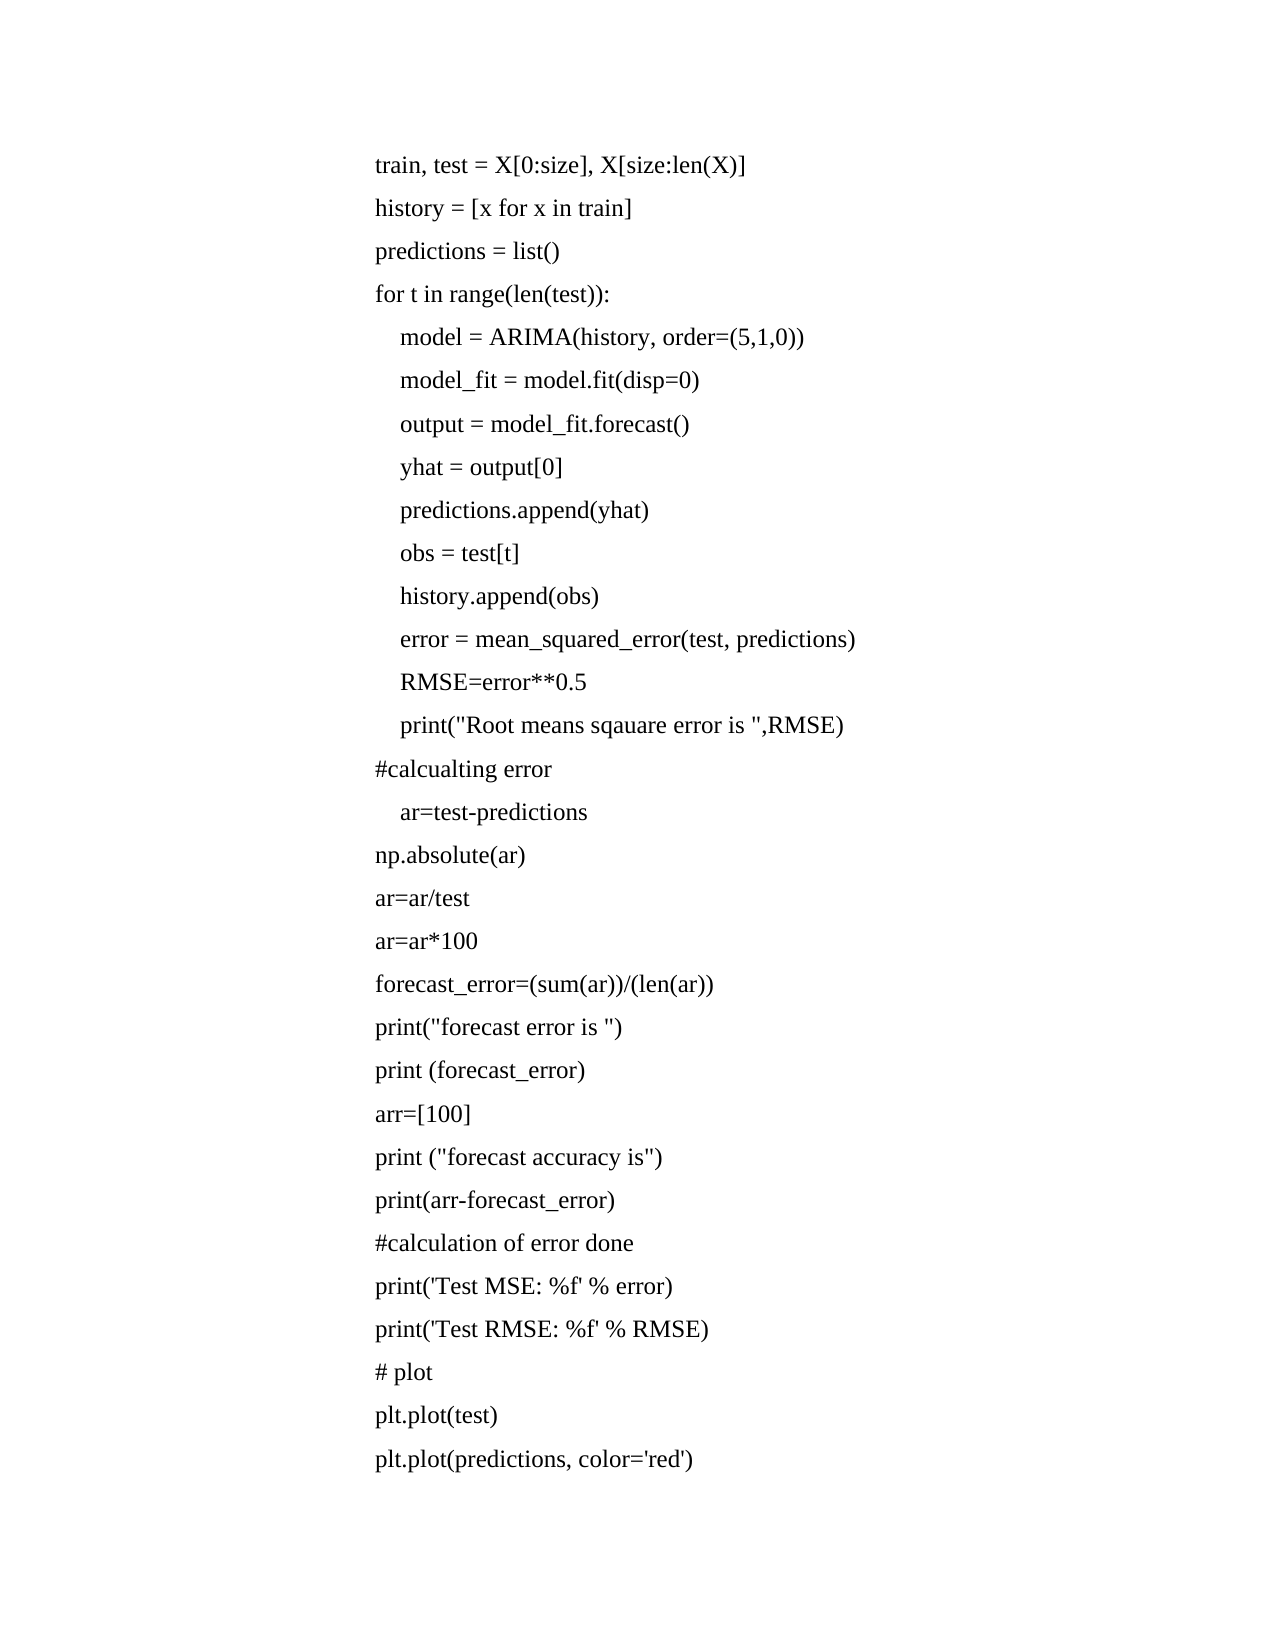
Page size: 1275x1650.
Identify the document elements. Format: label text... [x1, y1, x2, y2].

list arr=[100] [375, 1099, 1125, 1127]
list model_fit = model.fit(disp=0) [375, 366, 1125, 394]
list print("forecast error is ") [375, 1012, 1125, 1041]
list # plot [375, 1357, 1125, 1386]
list print("Root means sqauare error is ",RMSE) [400, 711, 1125, 739]
list error = mean_squared_error(test, predictions) [375, 624, 1125, 653]
list forecast_error=(sum(ar))/(len(ar)) [375, 969, 1125, 998]
list train, test = X[0:size], X[size:len(X)] [375, 150, 1125, 179]
list plt.plot(predictions, color='red') [375, 1444, 1125, 1472]
list model = ARIMA(history, order=(5,1,0)) [375, 322, 1125, 351]
list ar=ar/test [375, 883, 1125, 912]
list print(arr-forecast_error) [375, 1185, 1125, 1214]
list obs = test[t] [375, 538, 1125, 567]
list history.append(obs) [375, 581, 1125, 610]
list print (forecast_error) [375, 1056, 1125, 1084]
list np.absolute(ar) [375, 840, 1125, 869]
list ar=ar*100 [375, 926, 1125, 955]
list output = model_fit.forecast() [375, 409, 1125, 437]
list print ("forecast accuracy is") [375, 1142, 1125, 1171]
list predictions.append(yhat) [375, 495, 1125, 524]
list history = [x for x in train] [375, 193, 1125, 222]
list print('Test RMSE: %f' % RMSE) [375, 1314, 1125, 1343]
list for t in range(len(test)): [375, 279, 1125, 308]
list yhat = output[0] [375, 452, 1125, 481]
list #calcualting error [375, 754, 1125, 782]
list ar=test-predictions [375, 797, 1125, 826]
list print('Test MSE: %f' % error) [375, 1271, 1125, 1300]
list RMSE=error**0.5 [400, 667, 1125, 696]
list predictions = list() [375, 236, 1125, 265]
list plt.plot(test) [375, 1401, 1125, 1429]
list #calculation of error done [375, 1228, 1125, 1257]
